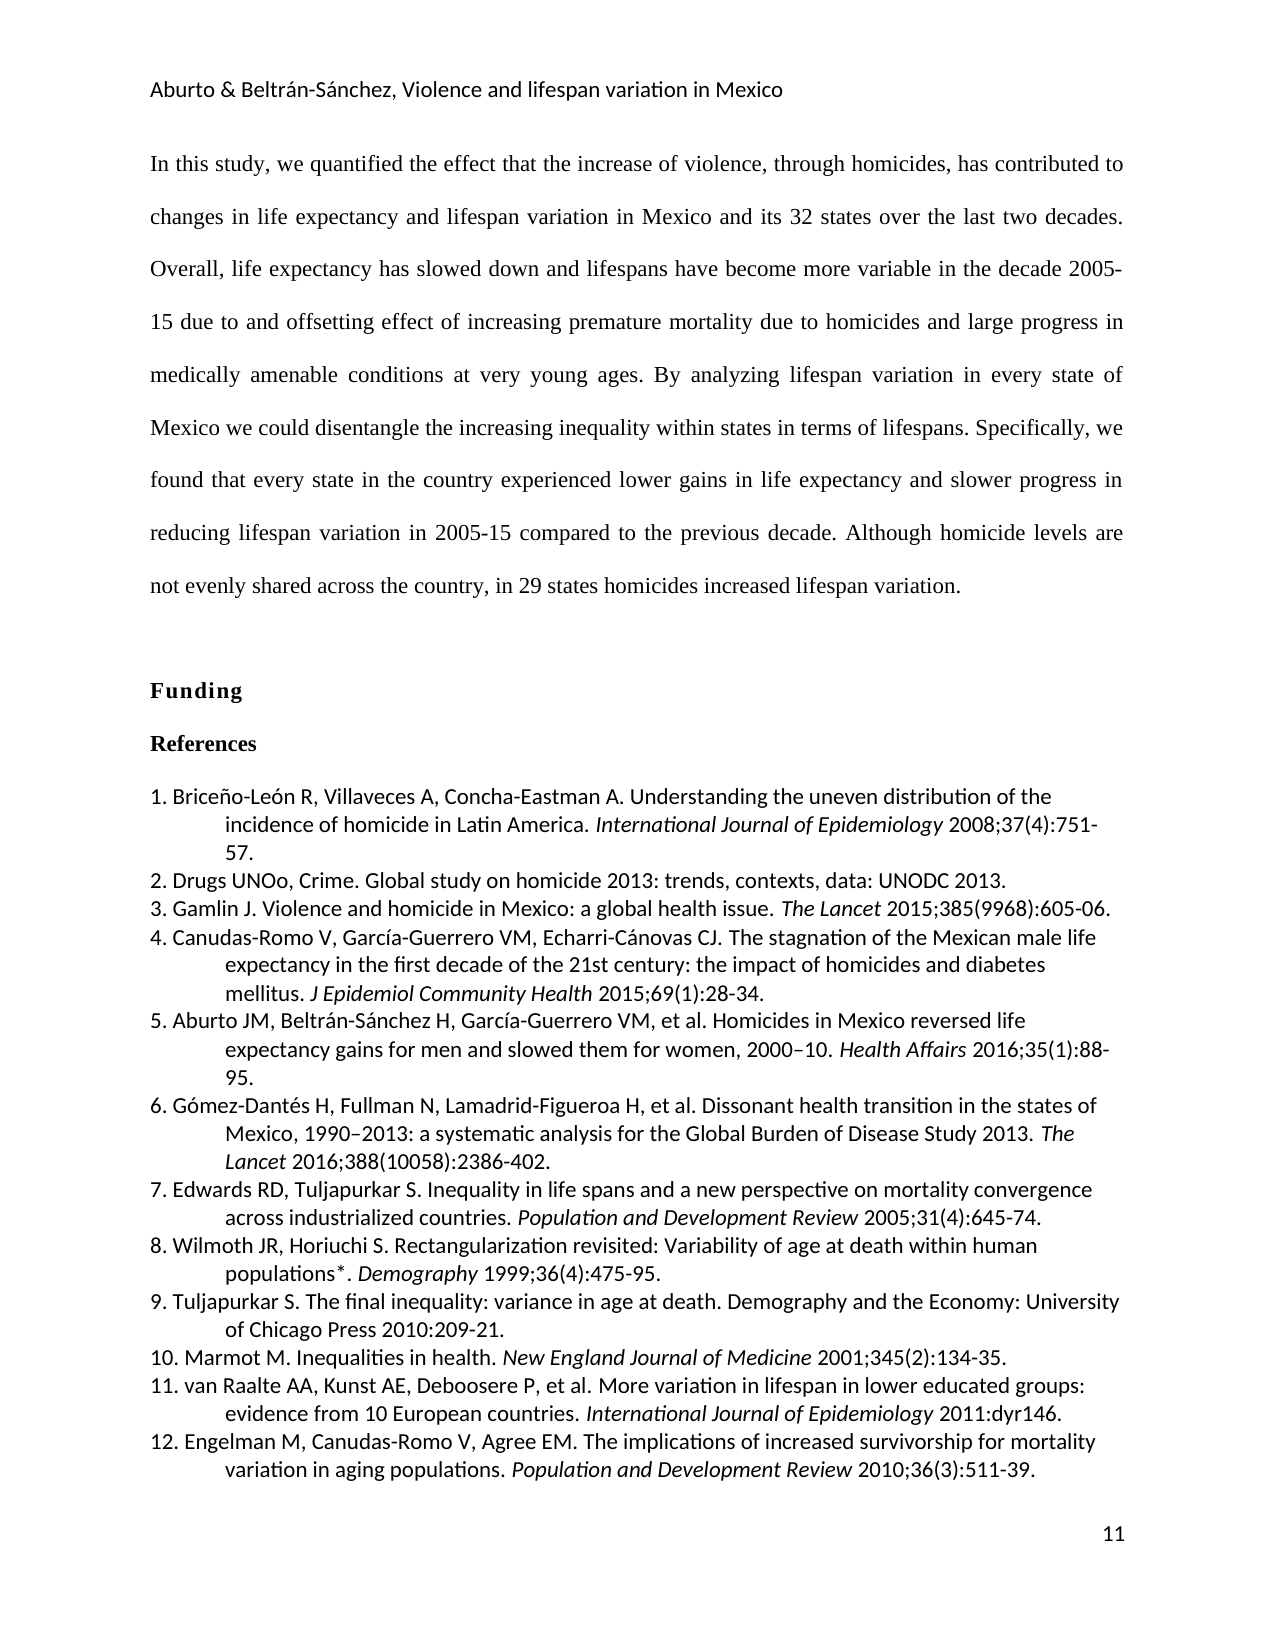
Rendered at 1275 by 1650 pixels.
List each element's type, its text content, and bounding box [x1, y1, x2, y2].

text 4. Canudas-Romo V, García-Guerrero VM, Echarri-Cánovas CJ. The stagnation of the Mexican male life expectancy in the first decade of the 21st century: the impact of homicides and diabetes mellitus. J Epidemiol Community Health 2015;69(1):28-34. [150, 923, 1125, 1007]
text 11. van Raalte AA, Kunst AE, Deboosere P, et al. More variation in lifespan in lower educated groups: evidence from 10 European countries. International Journal of Epidemiology 2011:dyr146. [150, 1371, 1125, 1427]
text 6. Gómez-Dantés H, Fullman N, Lamadrid-Figueroa H, et al. Dissonant health transition in the states of Mexico, 1990–2013: a systematic analysis for the Global Burden of Disease Study 2013. The Lancet 2016;388(10058):2386-402. [150, 1091, 1125, 1175]
text Funding [150, 677, 1125, 703]
text 10. Marmot M. Inequalities in health. New England Journal of Medicine 2001;345(2):134-35. [150, 1343, 1125, 1371]
text 9. Tuljapurkar S. The final inequality: variance in age at death. Demography and the Economy: University of Chicago Press 2010:209-21. [150, 1287, 1125, 1343]
text 12. Engelman M, Canudas-Romo V, Agree EM. The implications of increased survivorship for mortality variation in aging populations. Population and Development Review 2010;36(3):511-39. [150, 1427, 1125, 1483]
text References [150, 730, 1125, 756]
text 3. Gamlin J. Violence and homicide in Mexico: a global health issue. The Lancet 2015;385(9968):605-06. [150, 894, 1125, 923]
text 7. Edwards RD, Tuljapurkar S. Inequality in life spans and a new perspective on mortality convergence across industrialized countries. Population and Development Review 2005;31(4):645-74. [150, 1175, 1125, 1231]
text 8. Wilmoth JR, Horiuchi S. Rectangularization revisited: Variability of age at death within human populations*. Demography 1999;36(4):475-95. [150, 1231, 1125, 1287]
text In this study, we quantified the effect that the increase of violence, through homicides, has contributed to changes in life expectancy and lifespan variation in Mexico and its 32 states over the last two decades. Overall, life expectancy has slowed down and lifespans have become more variable in the decade 2005-15 due to and offsetting effect of increasing premature mortality due to homicides and large progress in medically amenable conditions at very young ages. By analyzing lifespan variation in every state of Mexico we could disentangle the increasing inequality within states in terms of lifespans. Specifically, we found that every state in the country experienced lower gains in life expectancy and slower progress in reducing lifespan variation in 2005-15 compared to the previous decade. Although homicide levels are not evenly shared across the country, in 29 states homicides increased lifespan variation. [150, 150, 1125, 598]
text 2. Drugs UNOo, Crime. Global study on homicide 2013: trends, contexts, data: UNODC 2013. [150, 867, 1125, 894]
text 1. Briceño-León R, Villaveces A, Concha-Eastman A. Understanding the uneven distribution of the incidence of homicide in Latin America. International Journal of Epidemiology 2008;37(4):751-57. [150, 782, 1125, 867]
text 5. Aburto JM, Beltrán-Sánchez H, García-Guerrero VM, et al. Homicides in Mexico reversed life expectancy gains for men and slowed them for women, 2000–10. Health Affairs 2016;35(1):88-95. [150, 1007, 1125, 1091]
